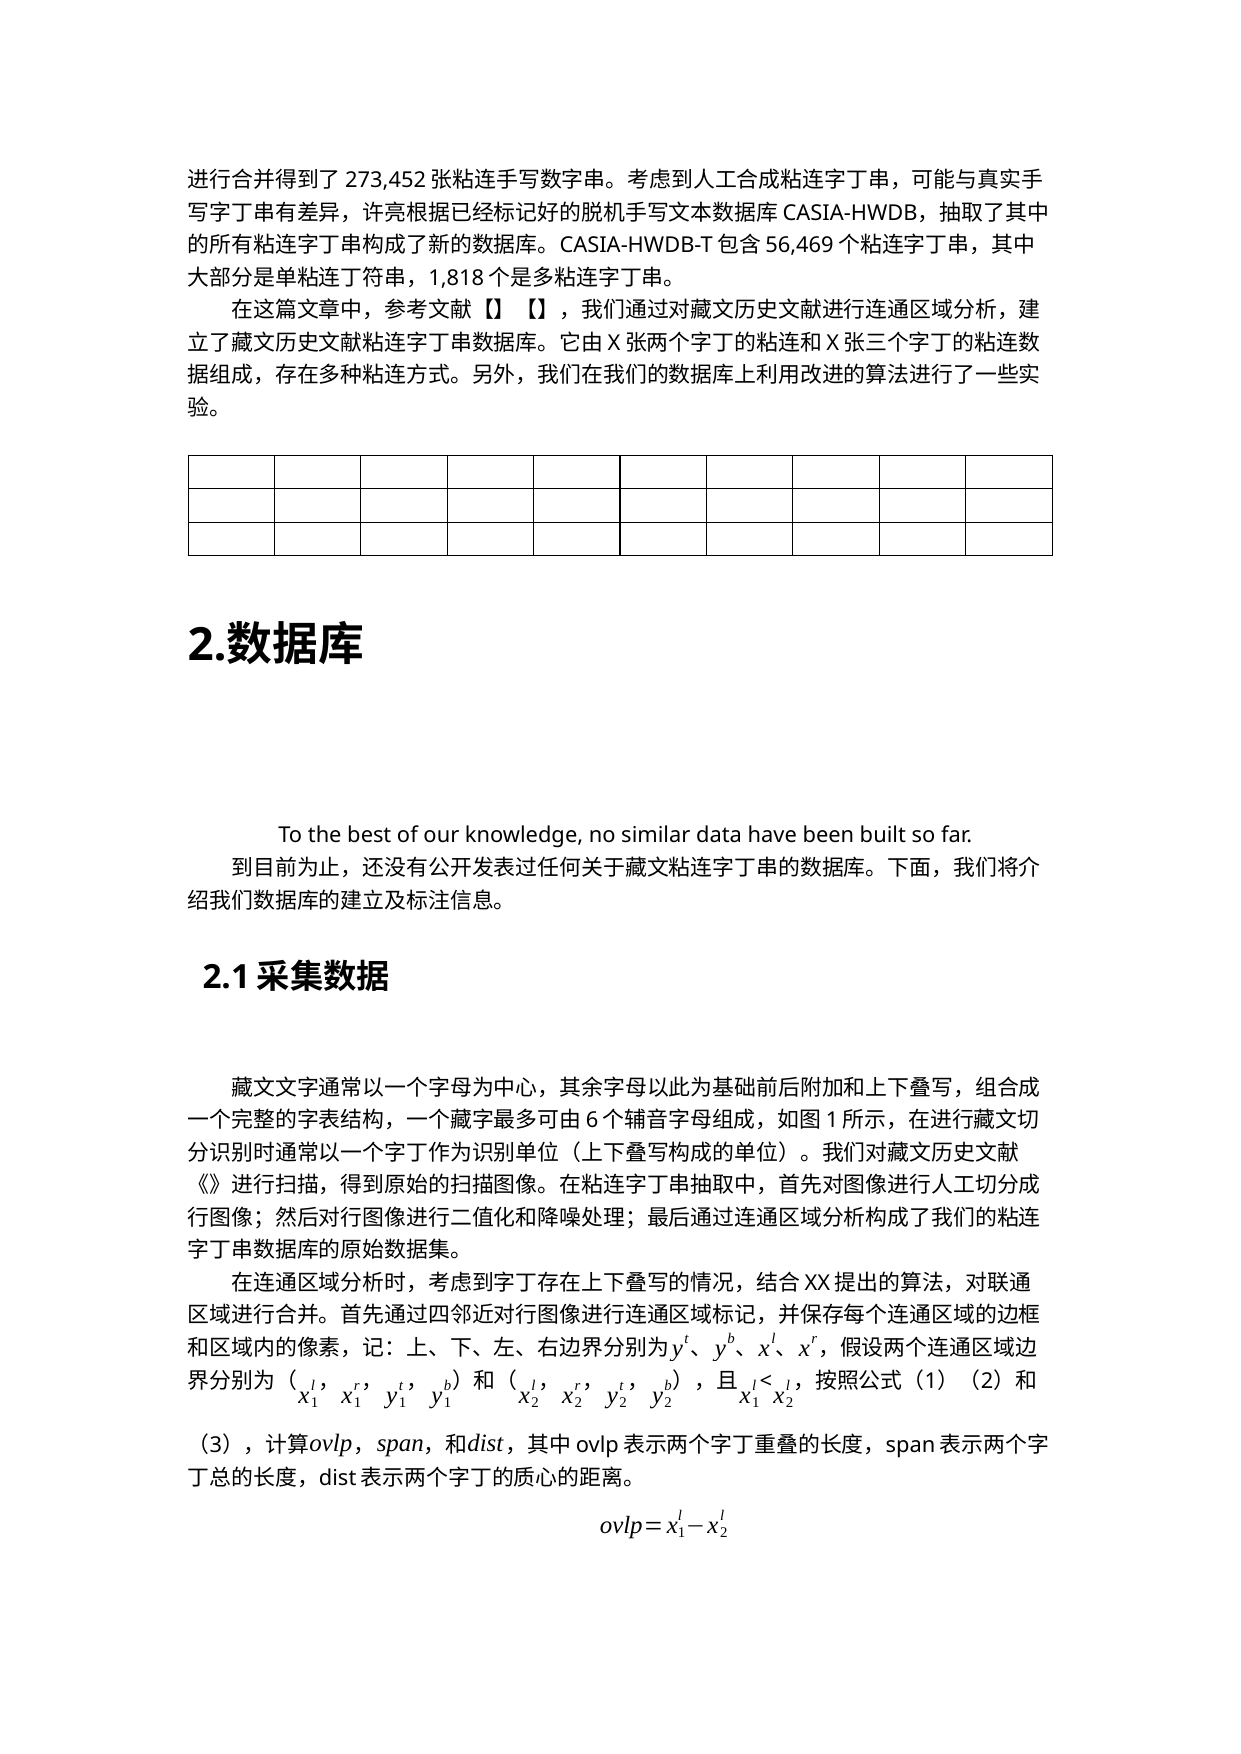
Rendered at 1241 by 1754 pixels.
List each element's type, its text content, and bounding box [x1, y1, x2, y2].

table_header [534, 456, 619, 488]
table_cell [189, 489, 274, 522]
table_header [621, 456, 706, 488]
table_header [448, 456, 533, 488]
table_cell [707, 523, 792, 555]
table_header [880, 456, 965, 488]
table_cell [966, 489, 1052, 522]
table_cell [361, 489, 447, 522]
table_cell [793, 523, 879, 555]
table_cell [793, 489, 879, 522]
table_header [966, 456, 1052, 488]
subtitle 2.1采集数据 [187, 942, 1053, 1007]
table_header [361, 456, 447, 488]
table_header [793, 456, 879, 488]
table_cell [707, 489, 792, 522]
table_cell [275, 523, 360, 555]
text 到目前为止，还没有公开发表过任何关于藏文粘连字丁串的数据库。下面，我们将介绍我们数据库的建立及标注信息。 [187, 850, 1053, 915]
table_cell [275, 489, 360, 522]
table_cell [534, 523, 619, 555]
table_cell [621, 489, 706, 522]
text 藏文文字通常以一个字母为中心，其余字母以此为基础前后附加和上下叠写，组合成一个完整的字表结构，一个藏字最多可由6个辅音字母组成，如图1所示，在进行藏文切分识别时通常以一个字丁作为识别单位（上下叠写构成的单位）。我们对藏文历史文献《》进行扫描，得到原始的扫描图像。在粘连字丁串抽取中，首先对图像进行人工切分成行图像；然后对行图像进行二值化和降噪处理；最后通过连通区域分析构成了我们的粘连字丁串数据库的原始数据集。 [187, 1069, 1053, 1264]
table_cell [448, 489, 533, 522]
table_cell [880, 489, 965, 522]
subtitle 2.数据库 [187, 592, 1053, 689]
table_cell [361, 523, 447, 555]
table_header [189, 456, 274, 488]
table_cell [966, 523, 1052, 555]
table_header [707, 456, 792, 488]
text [187, 162, 1053, 292]
table_header [275, 456, 360, 488]
list To the best of our knowledge, no similar data have been built so far. [278, 817, 1053, 850]
text 在连通区域分析时，考虑到字丁存在上下叠写的情况，结合XX提出的算法，对联通区域进行合并。首先通过四邻近对行图像进行连通区域标记，并保存每个连通区域的边框和区域内的像素，记：上、下、左、右边界分别为、、、，假设两个连通区域边界分别为（，，，）和（，，，），且<，按照公式（1）（2）和（3），计算，，和，其中ovlp表示两个字丁重叠的长度，span表示两个字丁总的长度，dist表示两个字丁的质心的距离。 [187, 1264, 1053, 1492]
table_cell [534, 489, 619, 522]
table_cell [189, 523, 274, 555]
table_cell [448, 523, 533, 555]
table_cell [880, 523, 965, 555]
text 在这篇文章中，参考文献【】【】，我们通过对藏文历史文献进行连通区域分析，建立了藏文历史文献粘连字丁串数据库。它由X张两个字丁的粘连和X张三个字丁的粘连数据组成，存在多种粘连方式。另外，我们在我们的数据库上利用改进的算法进行了一些实验。 [187, 292, 1053, 422]
table_cell [621, 523, 706, 555]
